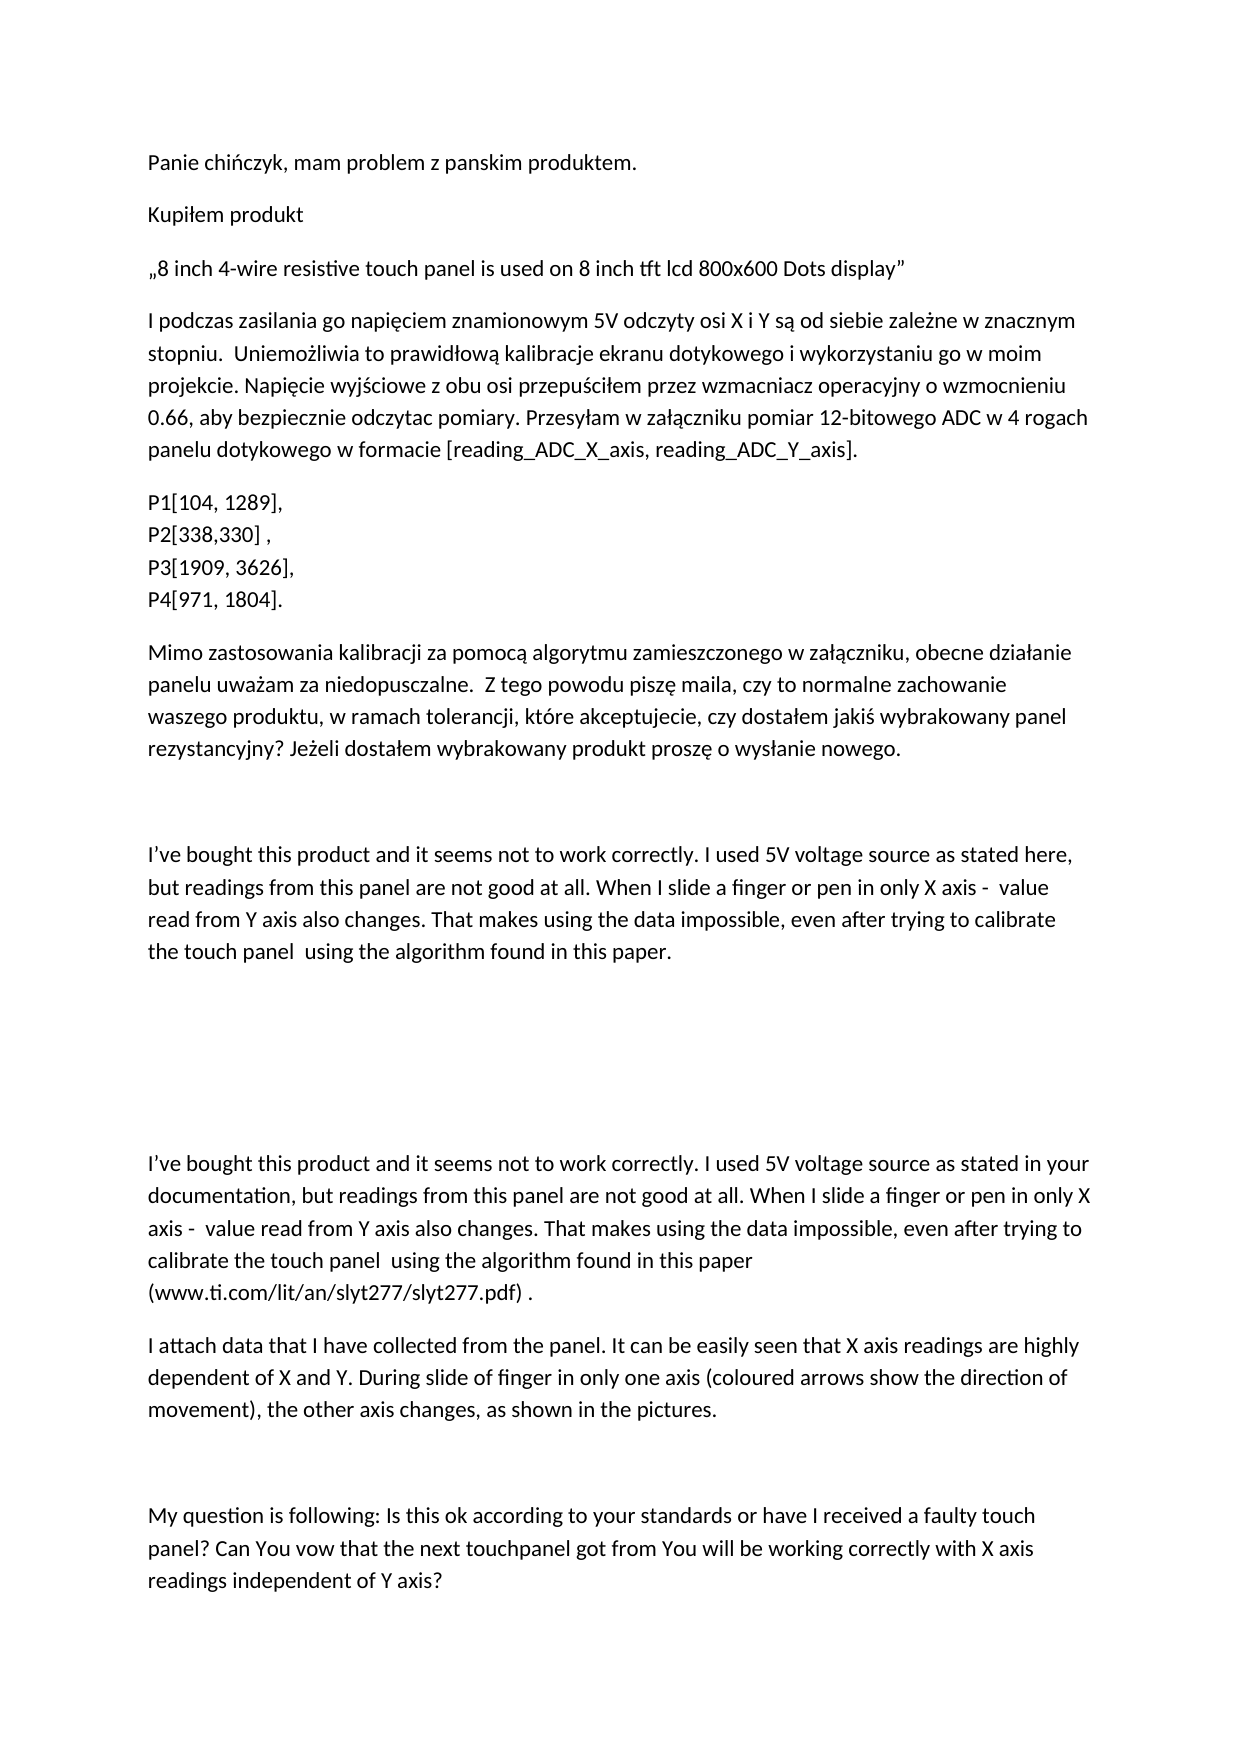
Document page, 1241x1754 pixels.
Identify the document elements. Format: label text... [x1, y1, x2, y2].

text P1[104, 1289], P2[338,330] , P3[1909, 3626], P4[971, 1804]. [148, 488, 1093, 613]
text „8 inch 4-wire resistive touch panel is used on 8 inch tft lcd 800x600 Dots display” [148, 254, 1093, 282]
text My question is following: Is this ok according to your standards or have I received a faulty touch panel? Can You vow that the next touchpanel got from You will be working correctly with X axis readings independent of Y axis? [148, 1501, 1093, 1594]
text Mimo zastosowania kalibracji za pomocą algorytmu zamieszczonego w załączniku, obecne działanie panelu uważam za niedopusczalne. Z tego powodu piszę maila, czy to normalne zachowanie waszego produktu, w ramach tolerancji, które akceptujecie, czy dostałem jakiś wybrakowany panel rezystancyjny? Jeżeli dostałem wybrakowany produkt proszę o wysłanie nowego. [148, 638, 1093, 763]
text Kupiłem produkt [148, 201, 1093, 229]
text I’ve bought this product and it seems not to work correctly. I used 5V voltage source as stated in your documentation, but readings from this panel are not good at all. When I slide a finger or pen in only X axis - value read from Y axis also changes. That makes using the data impossible, even after trying to calibrate the touch panel using the algorithm found in this paper (www.ti.com/lit/an/slyt277/slyt277.pdf) . [148, 1149, 1093, 1306]
text I podczas zasilania go napięciem znamionowym 5V odczyty osi X i Y są od siebie zależne w znacznym stopniu. Uniemożliwia to prawidłową kalibracje ekranu dotykowego i wykorzystaniu go w moim projekcie. Napięcie wyjściowe z obu osi przepuściłem przez wzmacniacz operacyjny o wzmocnieniu 0.66, aby bezpiecznie odczytac pomiary. Przesyłam w załączniku pomiar 12-bitowego ADC w 4 rogach panelu dotykowego w formacie [reading_ADC_X_axis, reading_ADC_Y_axis]. [148, 307, 1093, 463]
text I’ve bought this product and it seems not to work correctly. I used 5V voltage source as stated here, but readings from this panel are not good at all. When I slide a finger or pen in only X axis - value read from Y axis also changes. That makes using the data impossible, even after trying to calibrate the touch panel using the algorithm found in this paper. [148, 841, 1093, 965]
text I attach data that I have collected from the panel. It can be easily seen that X axis readings are highly dependent of X and Y. During slide of finger in only one axis (coloured arrows show the direction of movement), the other axis changes, as shown in the pictures. [148, 1331, 1093, 1423]
text Panie chińczyk, mam problem z panskim produktem. [148, 148, 1093, 176]
